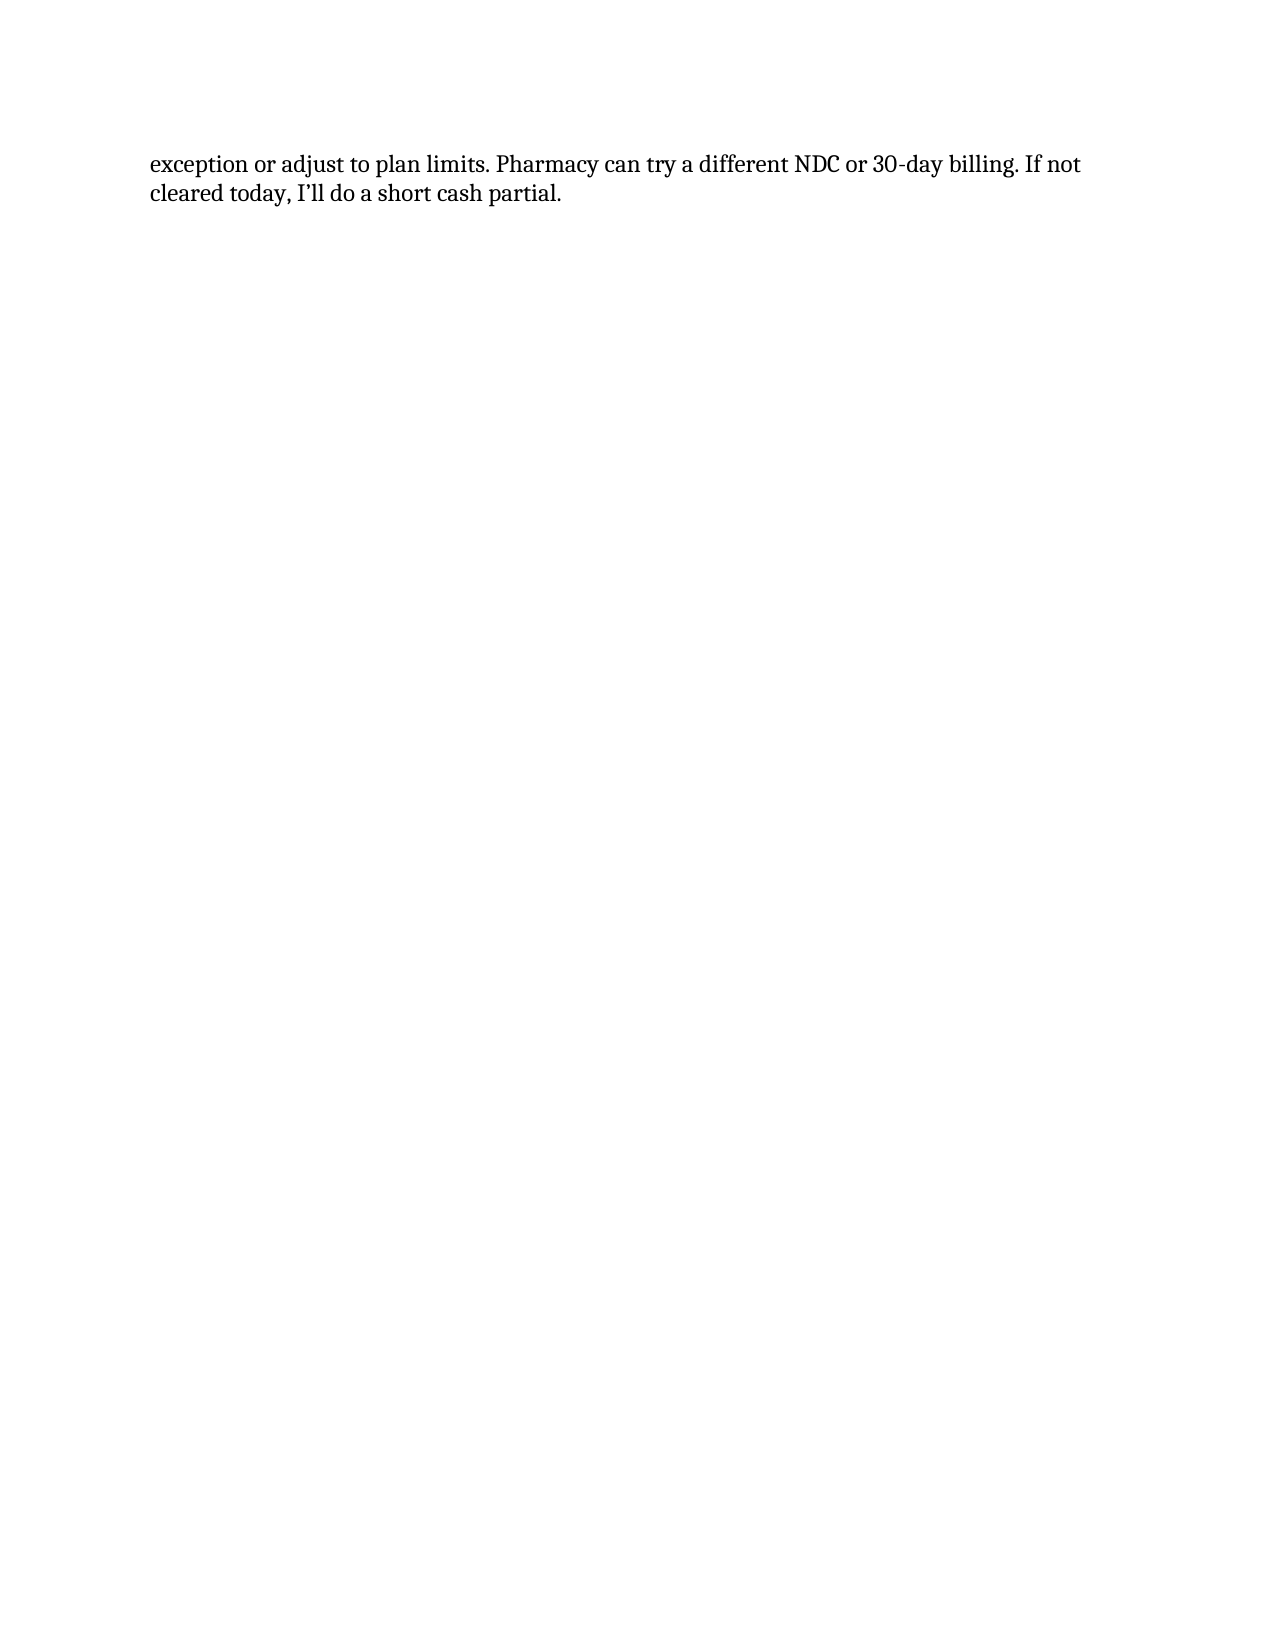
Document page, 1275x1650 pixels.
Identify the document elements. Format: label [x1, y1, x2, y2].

text [150, 150, 1125, 207]
